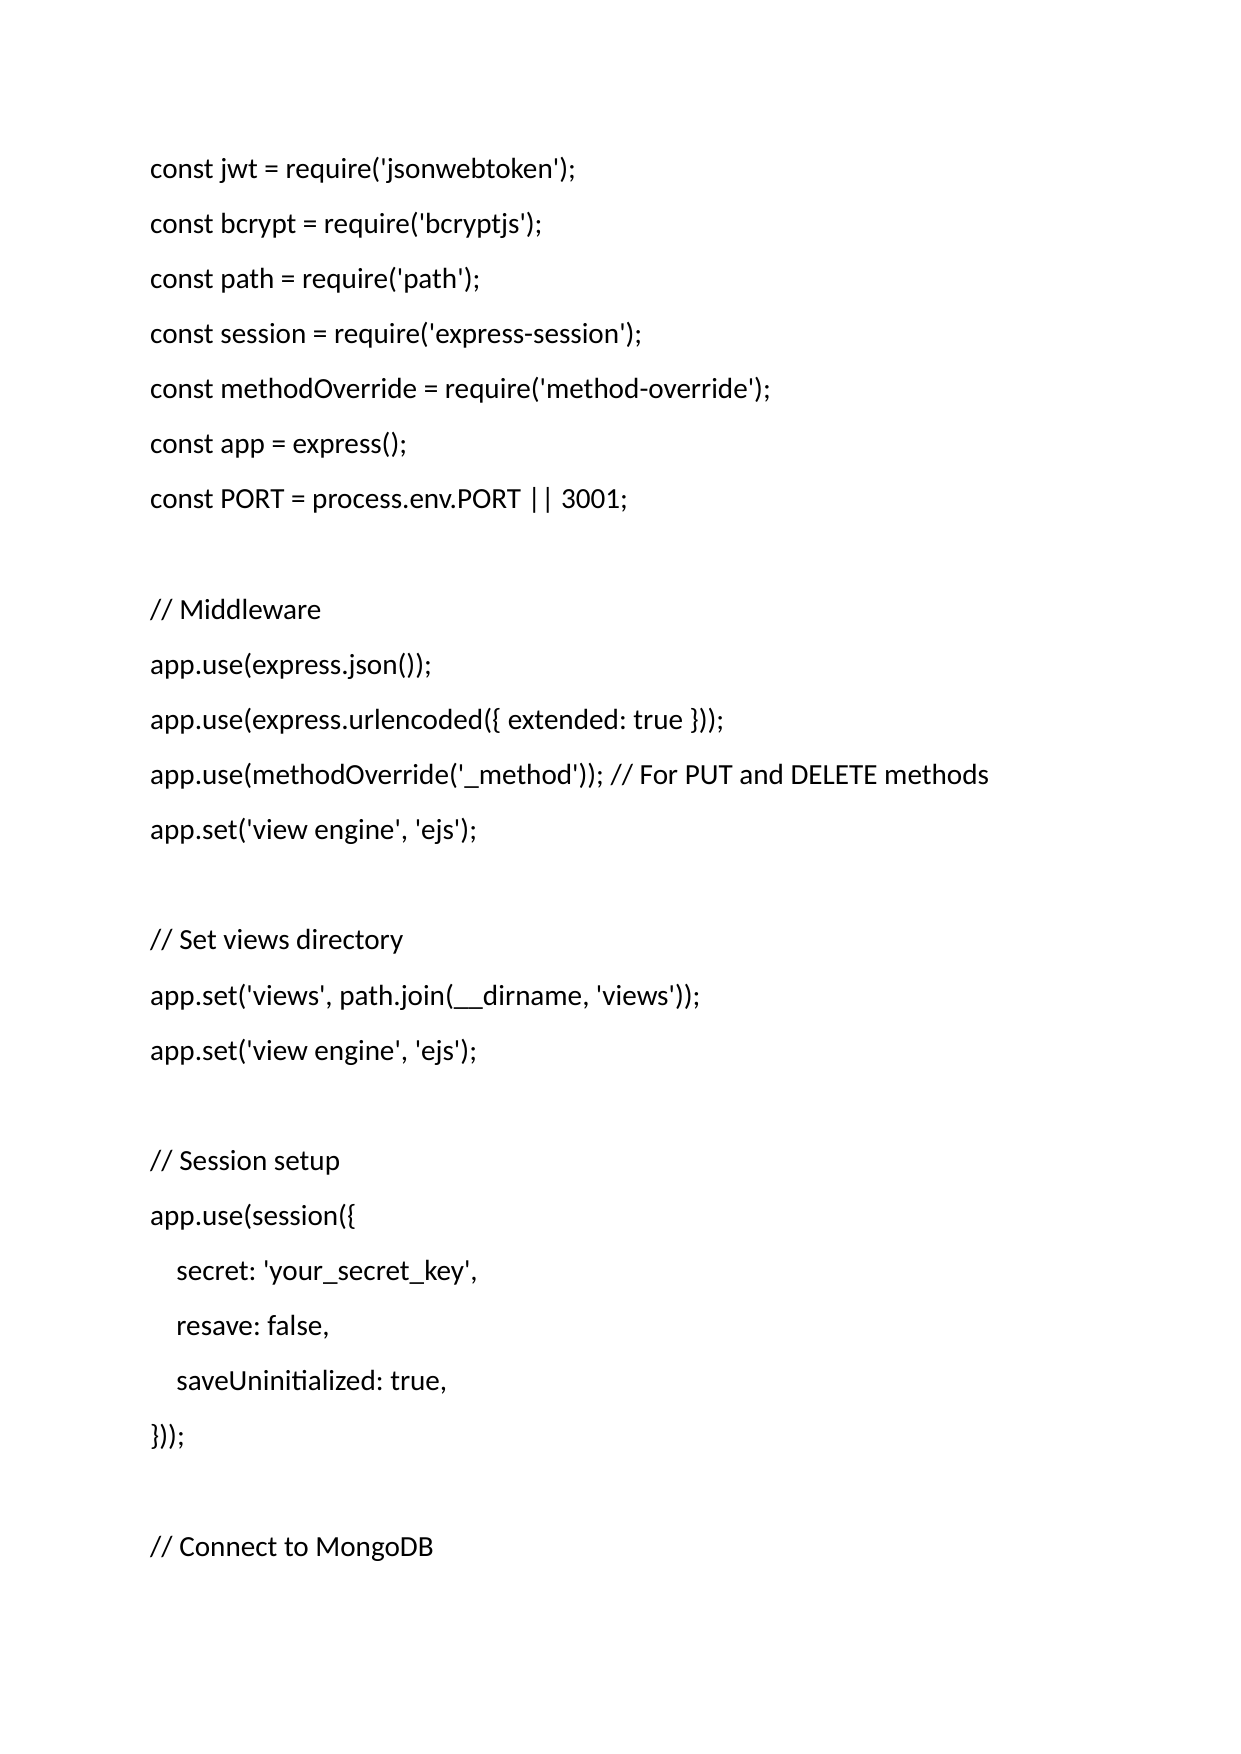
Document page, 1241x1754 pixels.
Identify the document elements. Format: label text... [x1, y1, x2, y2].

text const app = express(); [150, 426, 1090, 461]
text app.set('views', path.join(__dirname, 'views')); [150, 977, 1090, 1012]
text app.set('view engine', 'ejs'); [150, 811, 1090, 847]
text const bcrypt = require('bcryptjs'); [150, 205, 1090, 241]
text saveUninitialized: true, [150, 1362, 1090, 1398]
text app.use(express.urlencoded({ extended: true })); [150, 701, 1090, 737]
text const methodOverride = require('method-override'); [150, 370, 1090, 406]
text app.use(session({ [150, 1197, 1090, 1233]
text app.use(express.json()); [150, 646, 1090, 682]
text const path = require('path'); [150, 260, 1090, 296]
text app.set('view engine', 'ejs'); [150, 1032, 1090, 1067]
text })); [150, 1417, 1090, 1453]
text secret: 'your_secret_key', [150, 1252, 1090, 1288]
text const jwt = require('jsonwebtoken'); [150, 150, 1090, 186]
text app.use(methodOverride('_method')); // For PUT and DELETE methods [150, 756, 1090, 792]
text // Set views directory [150, 921, 1090, 957]
text // Connect to MongoDB [150, 1528, 1090, 1563]
text const session = require('express-session'); [150, 315, 1090, 351]
text const PORT = process.env.PORT || 3001; [150, 481, 1090, 516]
text resave: false, [150, 1307, 1090, 1343]
text // Middleware [150, 591, 1090, 626]
text // Session setup [150, 1142, 1090, 1177]
